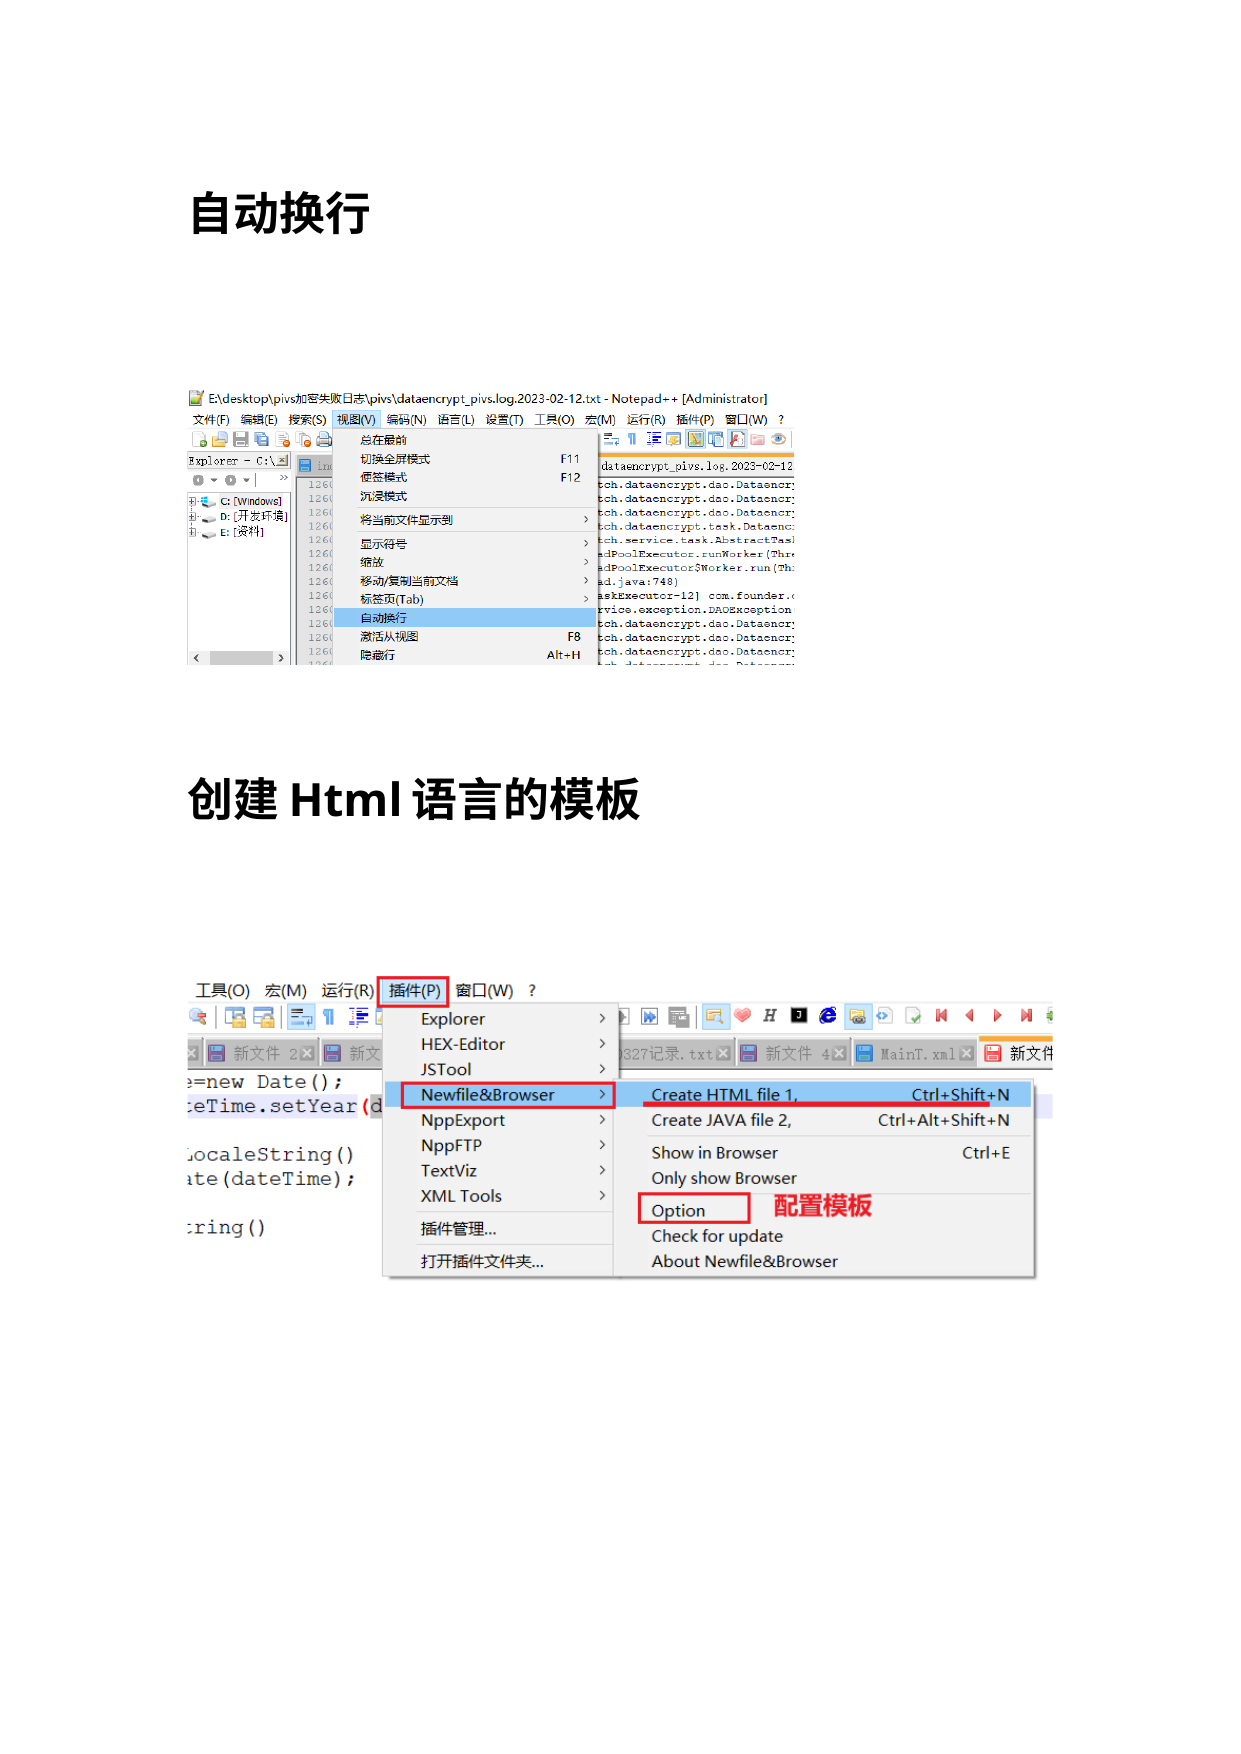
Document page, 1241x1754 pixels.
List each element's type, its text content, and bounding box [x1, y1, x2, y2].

subtitle 创建Html语言的模板 [187, 748, 1053, 845]
picture [187, 973, 1053, 1284]
picture [187, 387, 795, 665]
subtitle 自动换行 [187, 162, 1053, 259]
